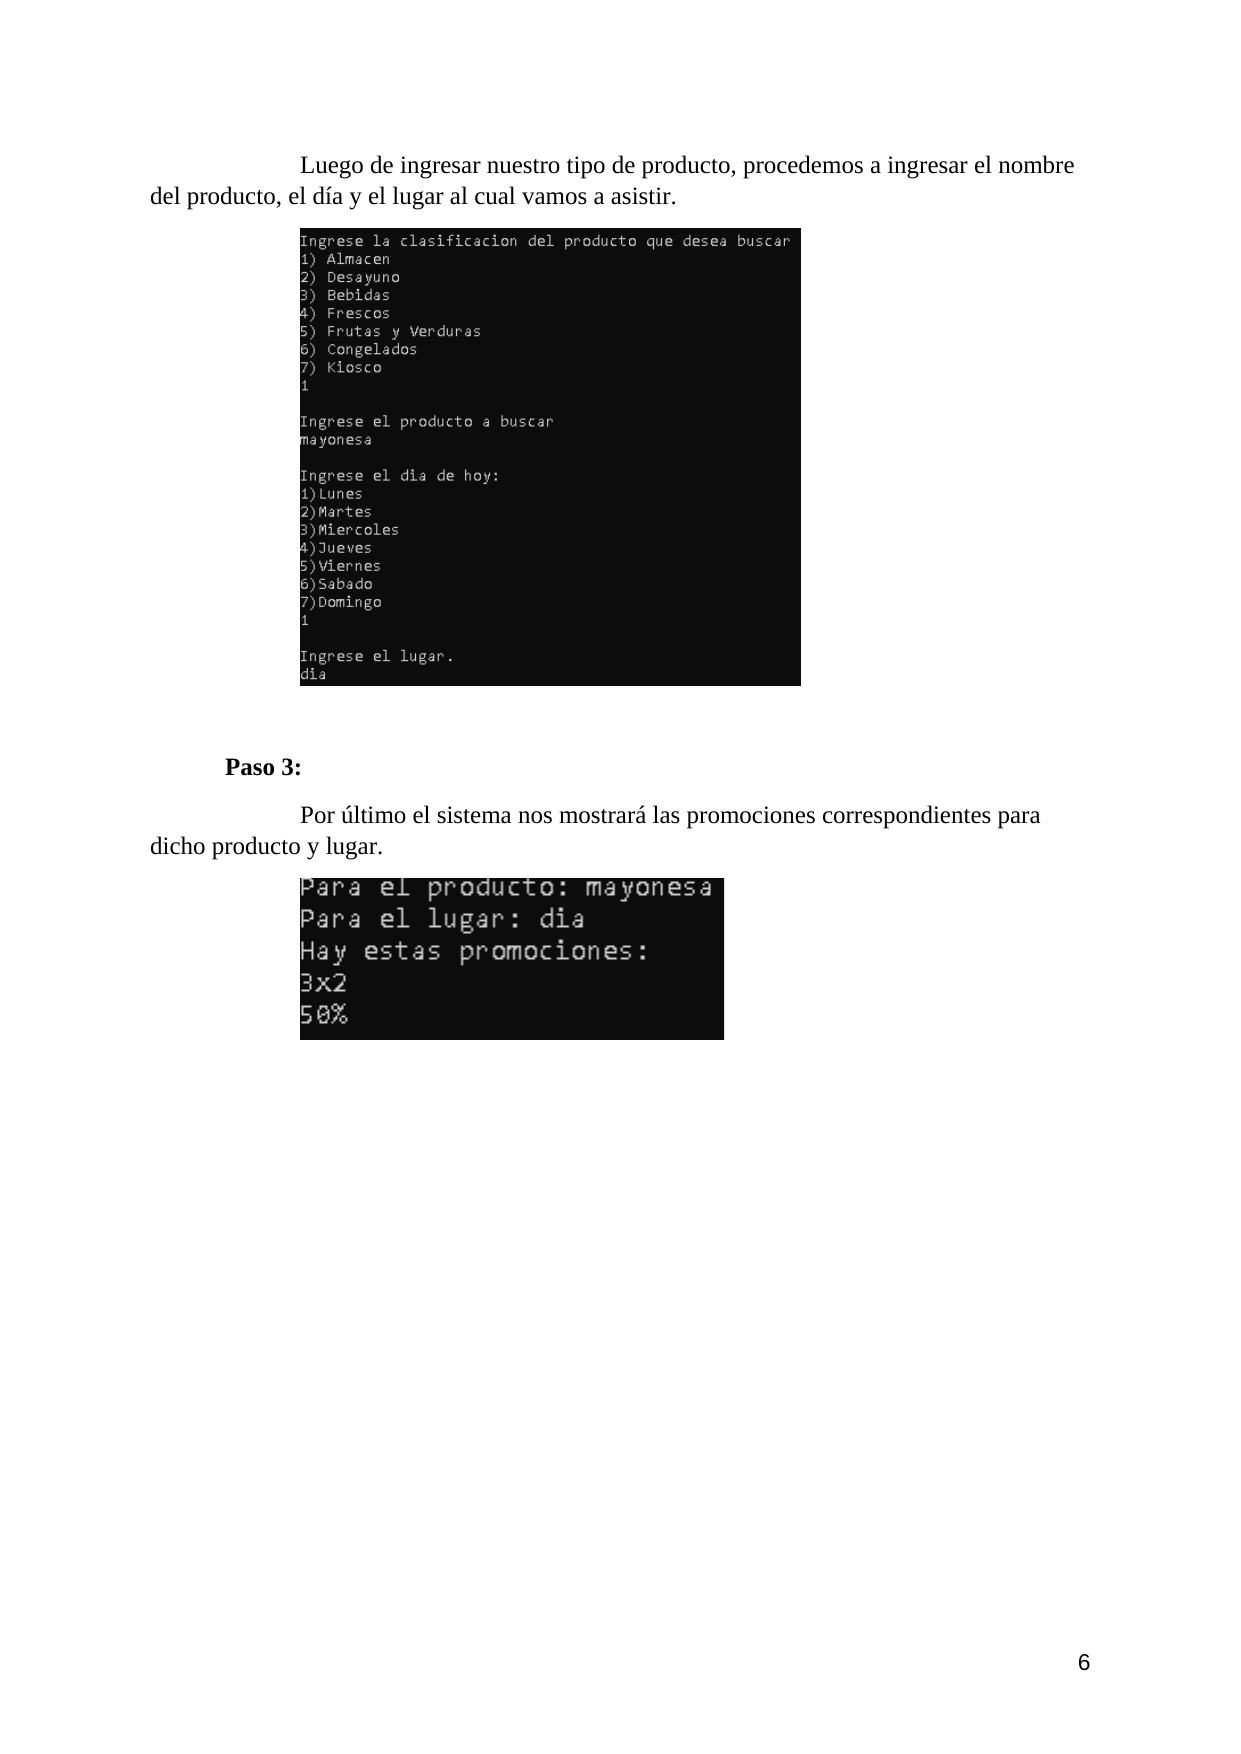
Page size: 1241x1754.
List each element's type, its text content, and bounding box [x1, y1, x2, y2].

text Por último el sistema nos mostrará las promociones correspondientes para dicho producto y lugar. [150, 800, 1090, 859]
picture [300, 228, 801, 686]
text Luego de ingresar nuestro tipo de producto, procedemos a ingresar el nombre del producto, el día y el lugar al cual vamos a asistir. [150, 150, 1090, 210]
text Paso 3: [150, 752, 1090, 781]
picture [300, 878, 725, 1040]
